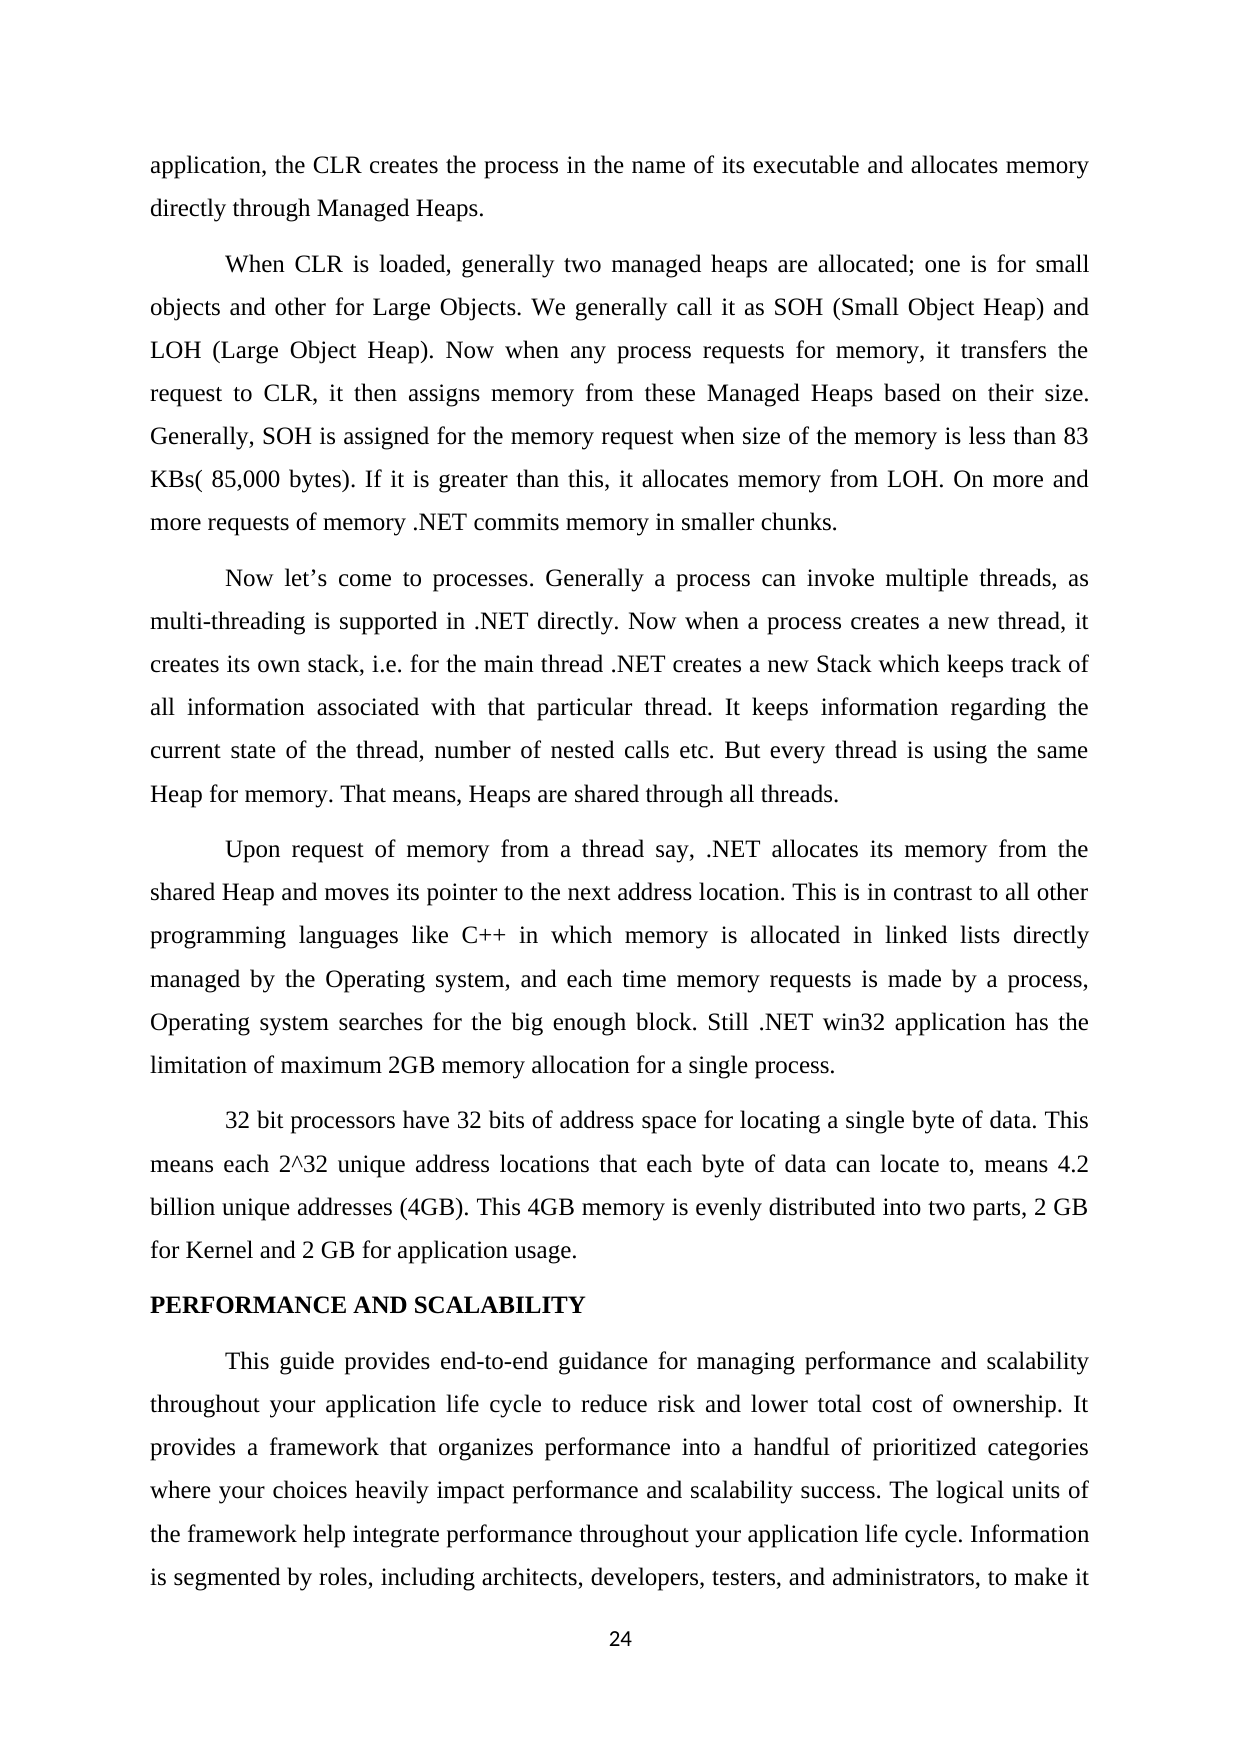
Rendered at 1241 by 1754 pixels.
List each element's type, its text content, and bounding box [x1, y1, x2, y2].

text PERFORMANCE AND SCALABILITY [150, 1291, 1090, 1319]
text Now let’s come to processes. Generally a process can invoke multiple threads, as multi-threading is supported in .NET directly. Now when a process creates a new thread, it creates its own stack, i.e. for the main thread .NET creates a new Stack which keeps track of all information associated with that particular thread. It keeps information regarding the current state of the thread, number of nested calls etc. But every thread is using the same Heap for memory. That means, Heaps are shared through all threads. [150, 563, 1090, 807]
text 32 bit processors have 32 bits of address space for locating a single byte of data. This means each 2^32 unique address locations that each byte of data can locate to, means 4.2 billion unique addresses (4GB). This 4GB memory is evenly distributed into two parts, 2 GB for Kernel and 2 GB for application usage. [150, 1106, 1090, 1264]
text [150, 150, 1090, 222]
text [150, 1346, 1090, 1591]
text Upon request of memory from a thread say, .NET allocates its memory from the shared Heap and moves its pointer to the next address location. This is in contrast to all other programming languages like C++ in which memory is allocated in linked lists directly managed by the Operating system, and each time memory requests is made by a process, Operating system searches for the big enough block. Still .NET win32 application has the limitation of maximum 2GB memory allocation for a single process. [150, 834, 1090, 1079]
text When CLR is loaded, generally two managed heaps are allocated; one is for small objects and other for Large Objects. We generally call it as SOH (Small Object Heap) and LOH (Large Object Heap). Now when any process requests for memory, it transfers the request to CLR, it then assigns memory from these Managed Heaps based on their size. Generally, SOH is assigned for the memory request when size of the memory is less than 83 KBs( 85,000 bytes). If it is greater than this, it allocates memory from LOH. On more and more requests of memory .NET commits memory in smaller chunks. [150, 249, 1090, 536]
